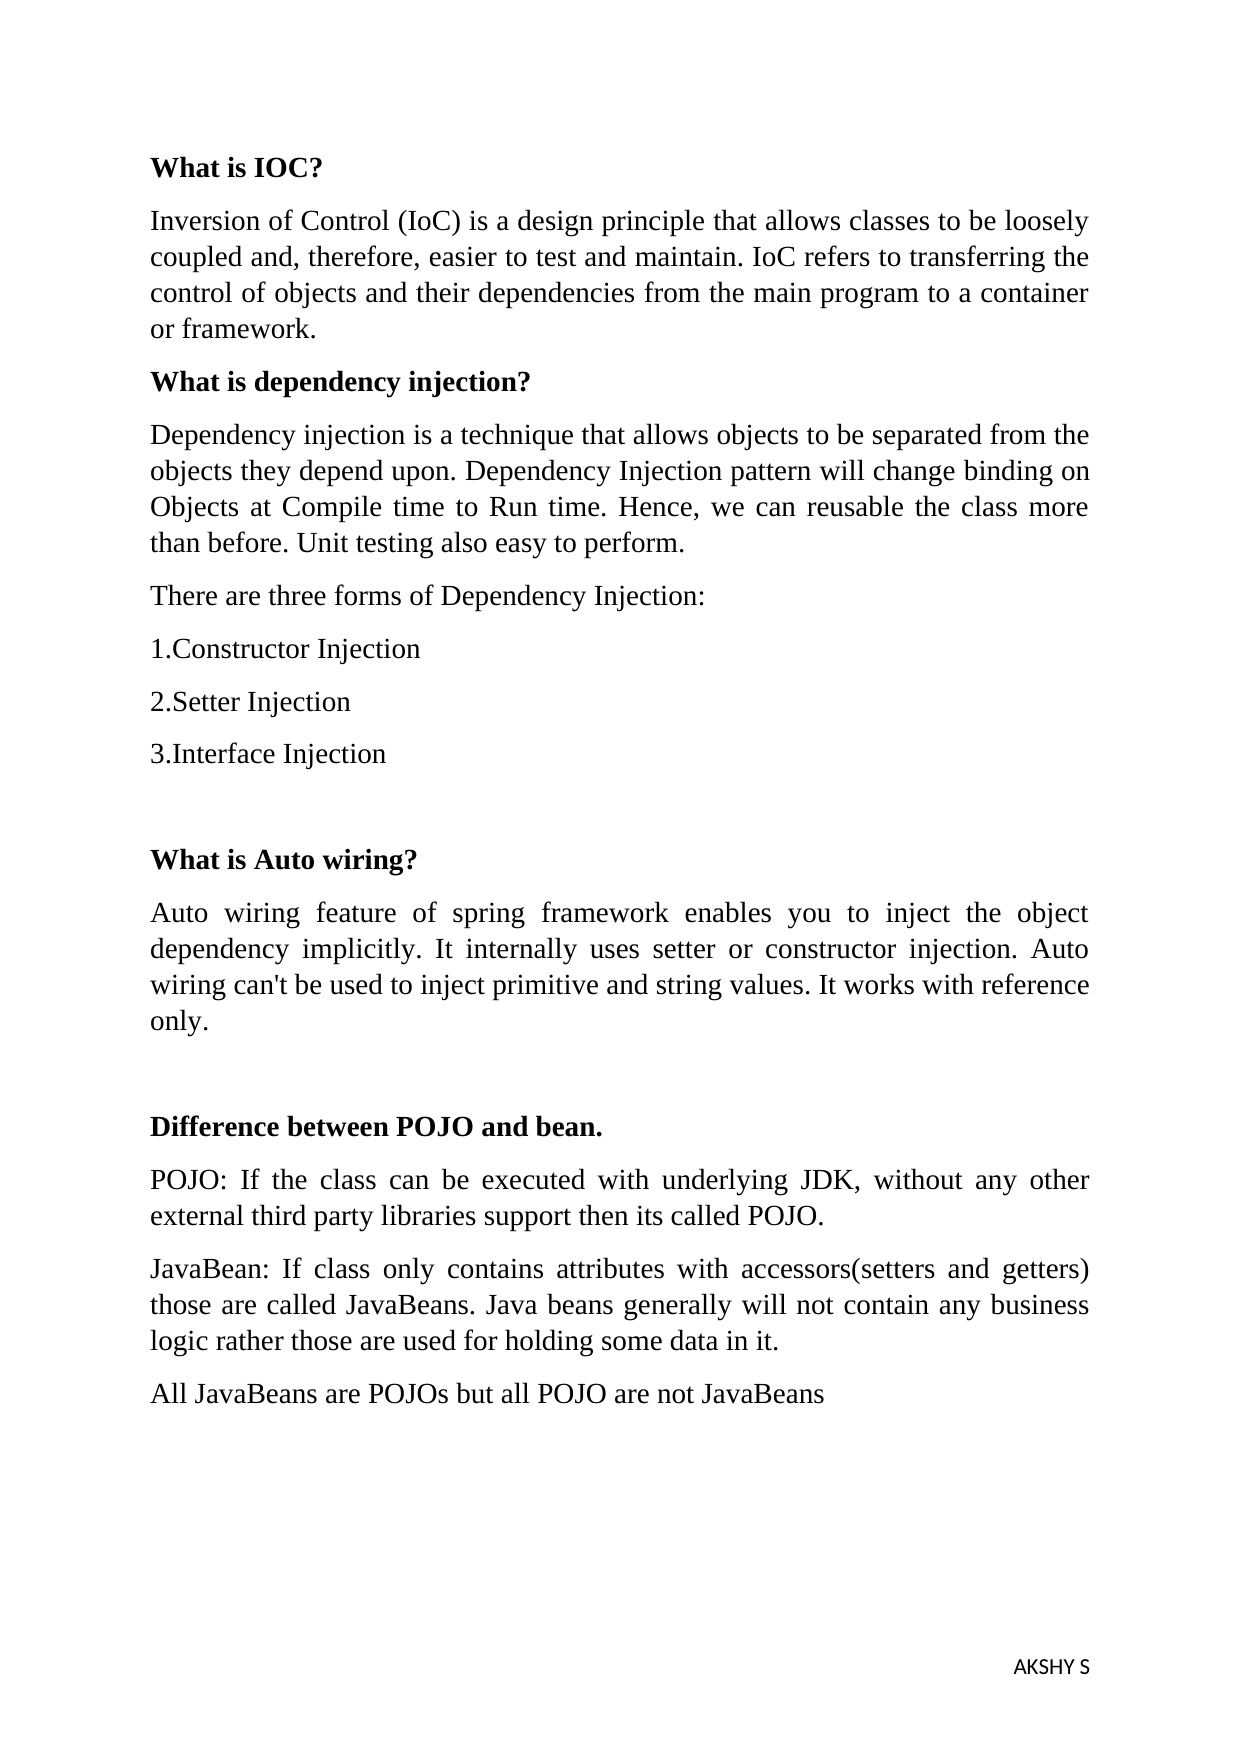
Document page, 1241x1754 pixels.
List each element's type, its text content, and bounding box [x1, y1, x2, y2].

text What is Auto wiring? [150, 842, 1090, 876]
text Difference between POJO and bean. [150, 1109, 1090, 1143]
text JavaBean: If class only contains attributes with accessors(setters and getters) those are called JavaBeans. Java beans generally will not contain any business logic rather those are used for holding some data in it. [150, 1251, 1090, 1357]
text There are three forms of Dependency Injection: [150, 578, 1090, 612]
text 3.Interface Injection [150, 737, 1090, 770]
text All JavaBeans are POJOs but all POJO are not JavaBeans [150, 1376, 1090, 1409]
text Inversion of Control (IoC) is a design principle that allows classes to be loosely coupled and, therefore, easier to test and maintain. IoC refers to transferring the control of objects and their dependencies from the main program to a container or framework. [150, 203, 1090, 345]
text What is dependency injection? [150, 364, 1090, 398]
text 1.Constructor Injection [150, 631, 1090, 664]
text Dependency injection is a technique that allows objects to be separated from the objects they depend upon. Dependency Injection pattern will change binding on Objects at Compile time to Run time. Hence, we can reusable the class more than before. Unit testing also easy to perform. [150, 417, 1090, 559]
text Auto wiring feature of spring framework enables you to inject the object dependency implicitly. It internally uses setter or constructor injection. Auto wiring can't be used to inject primitive and string values. It works with reference only. [150, 895, 1090, 1037]
text 2.Setter Injection [150, 684, 1090, 717]
text POJO: If the class can be executed with underlying JDK, without any other external third party libraries support then its called POJO. [150, 1162, 1090, 1232]
text What is IOC? [150, 150, 1090, 183]
